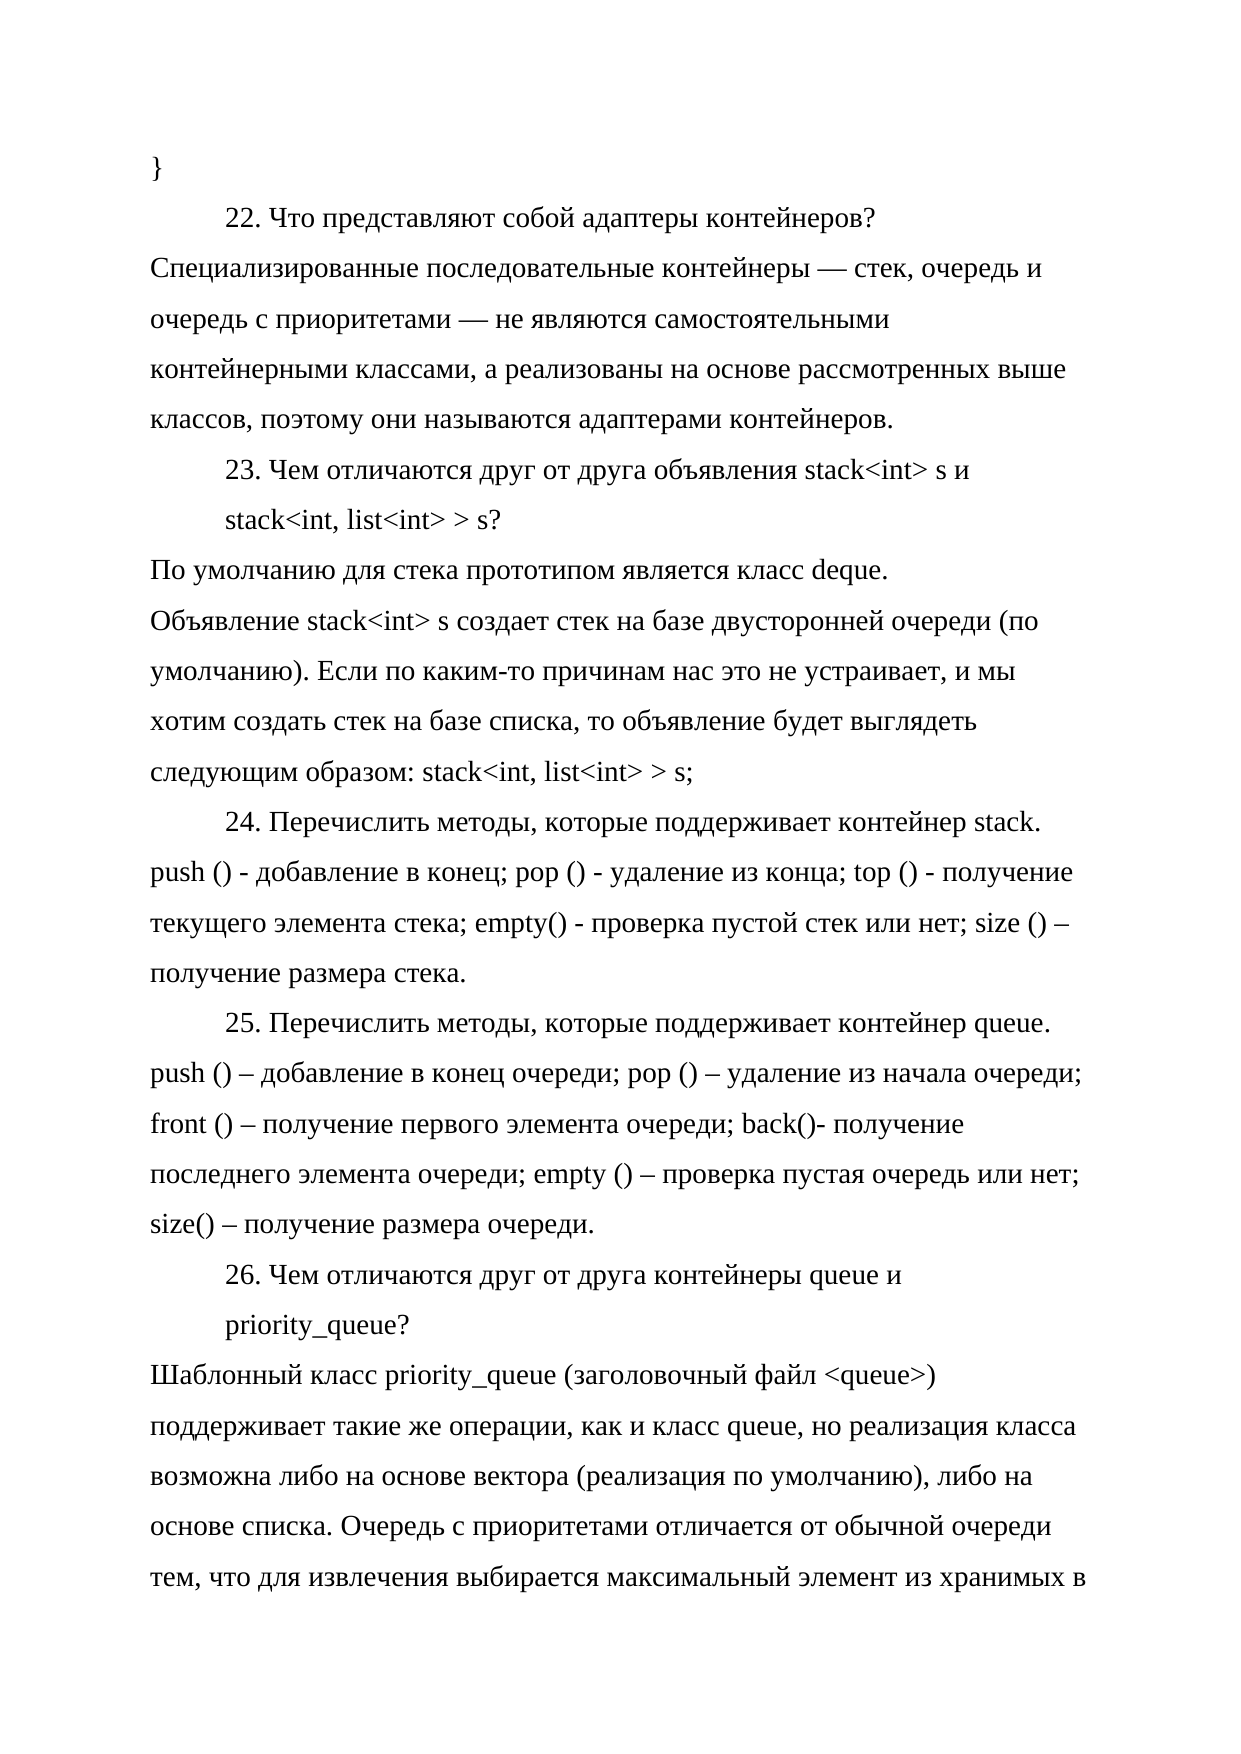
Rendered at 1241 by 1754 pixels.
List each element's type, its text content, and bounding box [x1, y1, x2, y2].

text } [150, 150, 1090, 183]
text 24. Перечислить методы, которые поддерживает контейнер stack. [225, 804, 1090, 838]
text 26. Чем отличаются друг от друга контейнеры queue и priority_queue? [225, 1257, 1090, 1341]
text Специализированные последовательные контейнеры — стек, очередь и очередь с приоритетами — не являются самостоятельными контейнерными классами, а реализованы на основе рассмотренных выше классов, поэтому они называются адаптерами контейнеров. [150, 251, 1090, 435]
text умолчанию). Если по каким-то причинам нас это не устраивает, и мы хотим создать стек на базе списка, то объявление будет выглядеть следующим образом: stack<int, list<int> > s; [150, 653, 1090, 787]
text Шаблонный класс priority_queue (заголовочный файл <queue>) [150, 1357, 1090, 1391]
text push () - добавление в конец; pop () - удаление из конца; top () - получение текущего элемента стека; empty() - проверка пустой стек или нет; size () – получение размера стека. [150, 854, 1090, 988]
text 22. Что представляют собой адаптеры контейнеров? [225, 200, 1090, 234]
text По умолчанию для стека прототипом является класс deque. [150, 552, 1090, 586]
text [150, 1408, 1090, 1592]
text 23. Чем отличаются друг от друга объявления stack<int> s и stack<int, list<int> > s? [225, 452, 1090, 536]
text push () – добавление в конец очереди; pop () – удаление из начала очереди; front () – получение первого элемента очереди; back()- получение последнего элемента очереди; empty () – проверка пустая очередь или нет; size() – получение размера очереди. [150, 1056, 1090, 1240]
text Объявление stack<int> s создает стек на базе двусторонней очереди (по [150, 603, 1090, 636]
text 25. Перечислить методы, которые поддерживает контейнер queue. [225, 1005, 1090, 1039]
